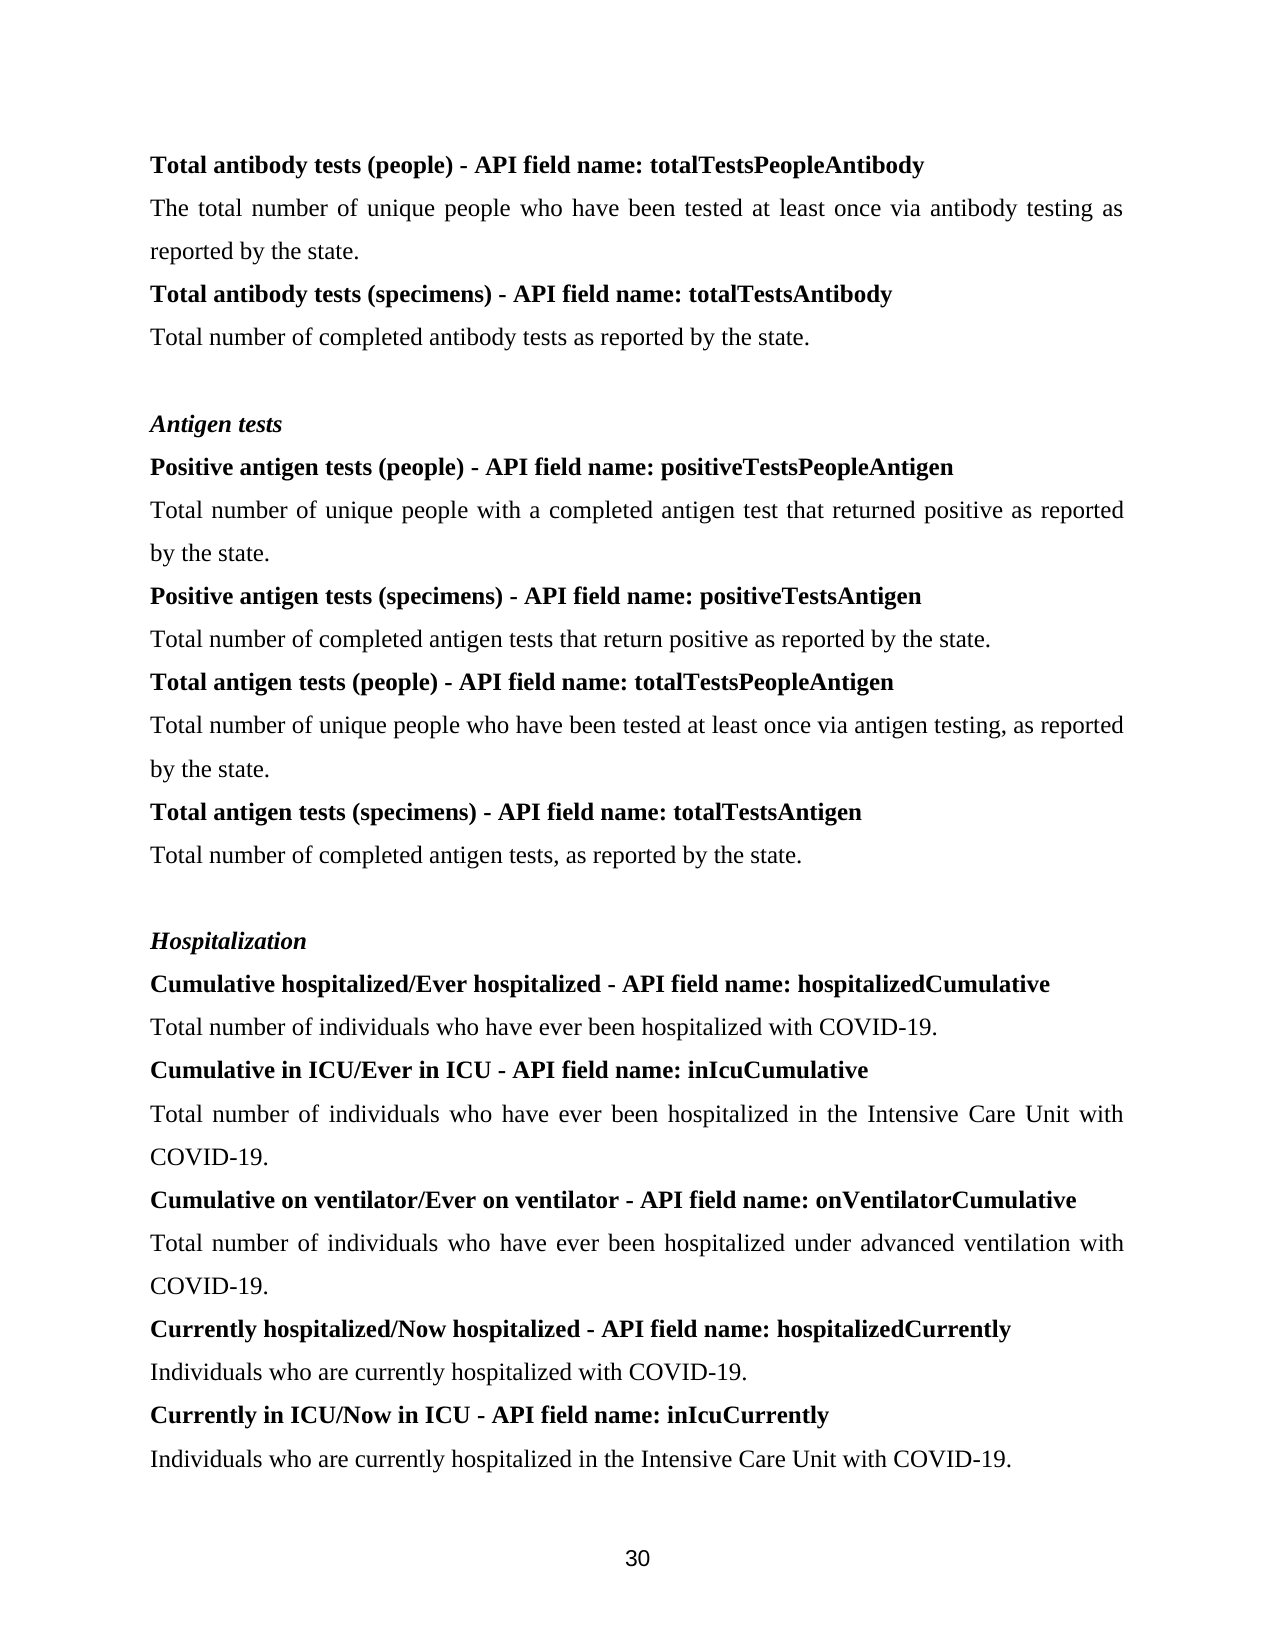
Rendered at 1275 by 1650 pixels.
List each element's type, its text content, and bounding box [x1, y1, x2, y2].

text Total antigen tests (specimens) - API field name: totalTestsAntigen [150, 797, 1125, 826]
text Total number of individuals who have ever been hospitalized with COVID-19. [150, 1012, 1125, 1041]
text Cumulative in ICU/Ever in ICU - API field name: inIcuCumulative [150, 1056, 1125, 1084]
text Total number of unique people who have been tested at least once via antigen testing, as reported by the state. [150, 711, 1125, 782]
text Cumulative on ventilator/Ever on ventilator - API field name: onVentilatorCumulative [150, 1185, 1125, 1214]
text Currently in ICU/Now in ICU - API field name: inIcuCurrently [150, 1401, 1125, 1429]
text Total number of completed antigen tests that return positive as reported by the state. [150, 624, 1125, 653]
text Antigen tests [150, 409, 1125, 437]
text Total number of individuals who have ever been hospitalized in the Intensive Care Unit with COVID-19. [150, 1099, 1125, 1171]
text Currently hospitalized/Now hospitalized - API field name: hospitalizedCurrently [150, 1314, 1125, 1343]
text Total number of individuals who have ever been hospitalized under advanced ventilation with COVID-19. [150, 1228, 1125, 1300]
text Total number of completed antigen tests, as reported by the state. [150, 840, 1125, 869]
text Total number of completed antibody tests as reported by the state. [150, 322, 1125, 351]
text Positive antigen tests (specimens) - API field name: positiveTestsAntigen [150, 581, 1125, 610]
text Total number of unique people with a completed antigen test that returned positive as reported by the state. [150, 495, 1125, 567]
text Total antibody tests (specimens) - API field name: totalTestsAntibody [150, 279, 1125, 308]
text Individuals who are currently hospitalized in the Intensive Care Unit with COVID-19. [150, 1444, 1125, 1472]
text Total antibody tests (people) - API field name: totalTestsPeopleAntibody [150, 150, 1125, 179]
text Individuals who are currently hospitalized with COVID-19. [150, 1357, 1125, 1386]
text Total antigen tests (people) - API field name: totalTestsPeopleAntigen [150, 667, 1125, 696]
text Hospitalization [150, 926, 1125, 955]
text Positive antigen tests (people) - API field name: positiveTestsPeopleAntigen [150, 452, 1125, 481]
text Cumulative hospitalized/Ever hospitalized - API field name: hospitalizedCumulative [150, 969, 1125, 998]
text The total number of unique people who have been tested at least once via antibody testing as reported by the state. [150, 193, 1125, 265]
